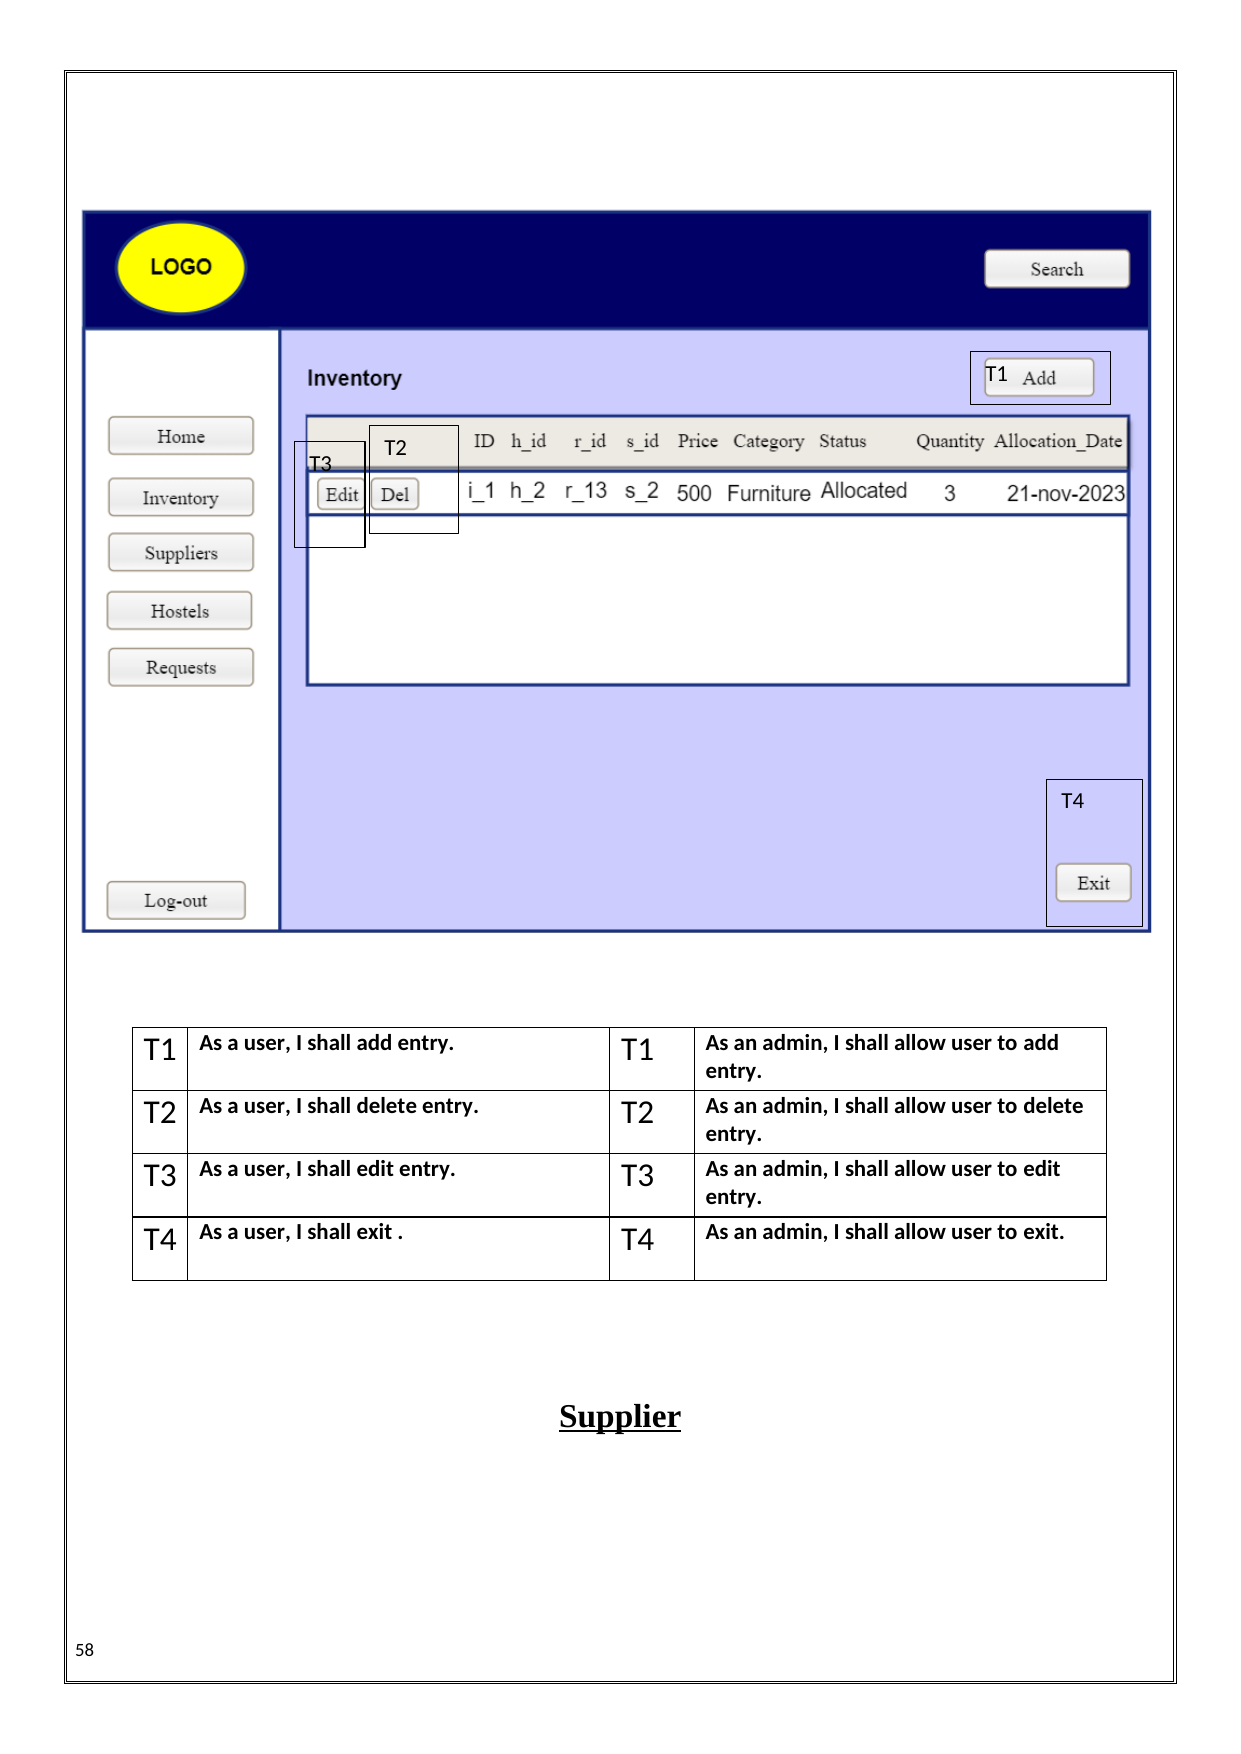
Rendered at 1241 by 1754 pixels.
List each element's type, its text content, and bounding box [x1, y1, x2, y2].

table_cell T4 [610, 1218, 694, 1280]
table_cell T4 [133, 1218, 187, 1280]
text Supplier [75, 1397, 1165, 1435]
table_cell As a user, I shall exit . [188, 1218, 609, 1280]
table_header T1 [133, 1028, 187, 1090]
table_cell T2 [133, 1091, 187, 1153]
table_cell As an admin, I shall allow user to edit entry. [695, 1154, 1106, 1216]
table_cell T3 [133, 1154, 187, 1216]
table_cell T2 [610, 1091, 694, 1153]
table_cell As an admin, I shall allow user to delete entry. [695, 1091, 1106, 1153]
table_cell As a user, I shall delete entry. [188, 1091, 609, 1153]
table_header T1 [610, 1028, 694, 1090]
picture [79, 76, 1162, 950]
table_header As an admin, I shall allow user to add entry. [695, 1028, 1106, 1090]
table_cell As an admin, I shall allow user to exit. [695, 1218, 1106, 1280]
table_header As a user, I shall add entry. [188, 1028, 609, 1090]
table_cell T3 [610, 1154, 694, 1216]
table_cell As a user, I shall edit entry. [188, 1154, 609, 1216]
